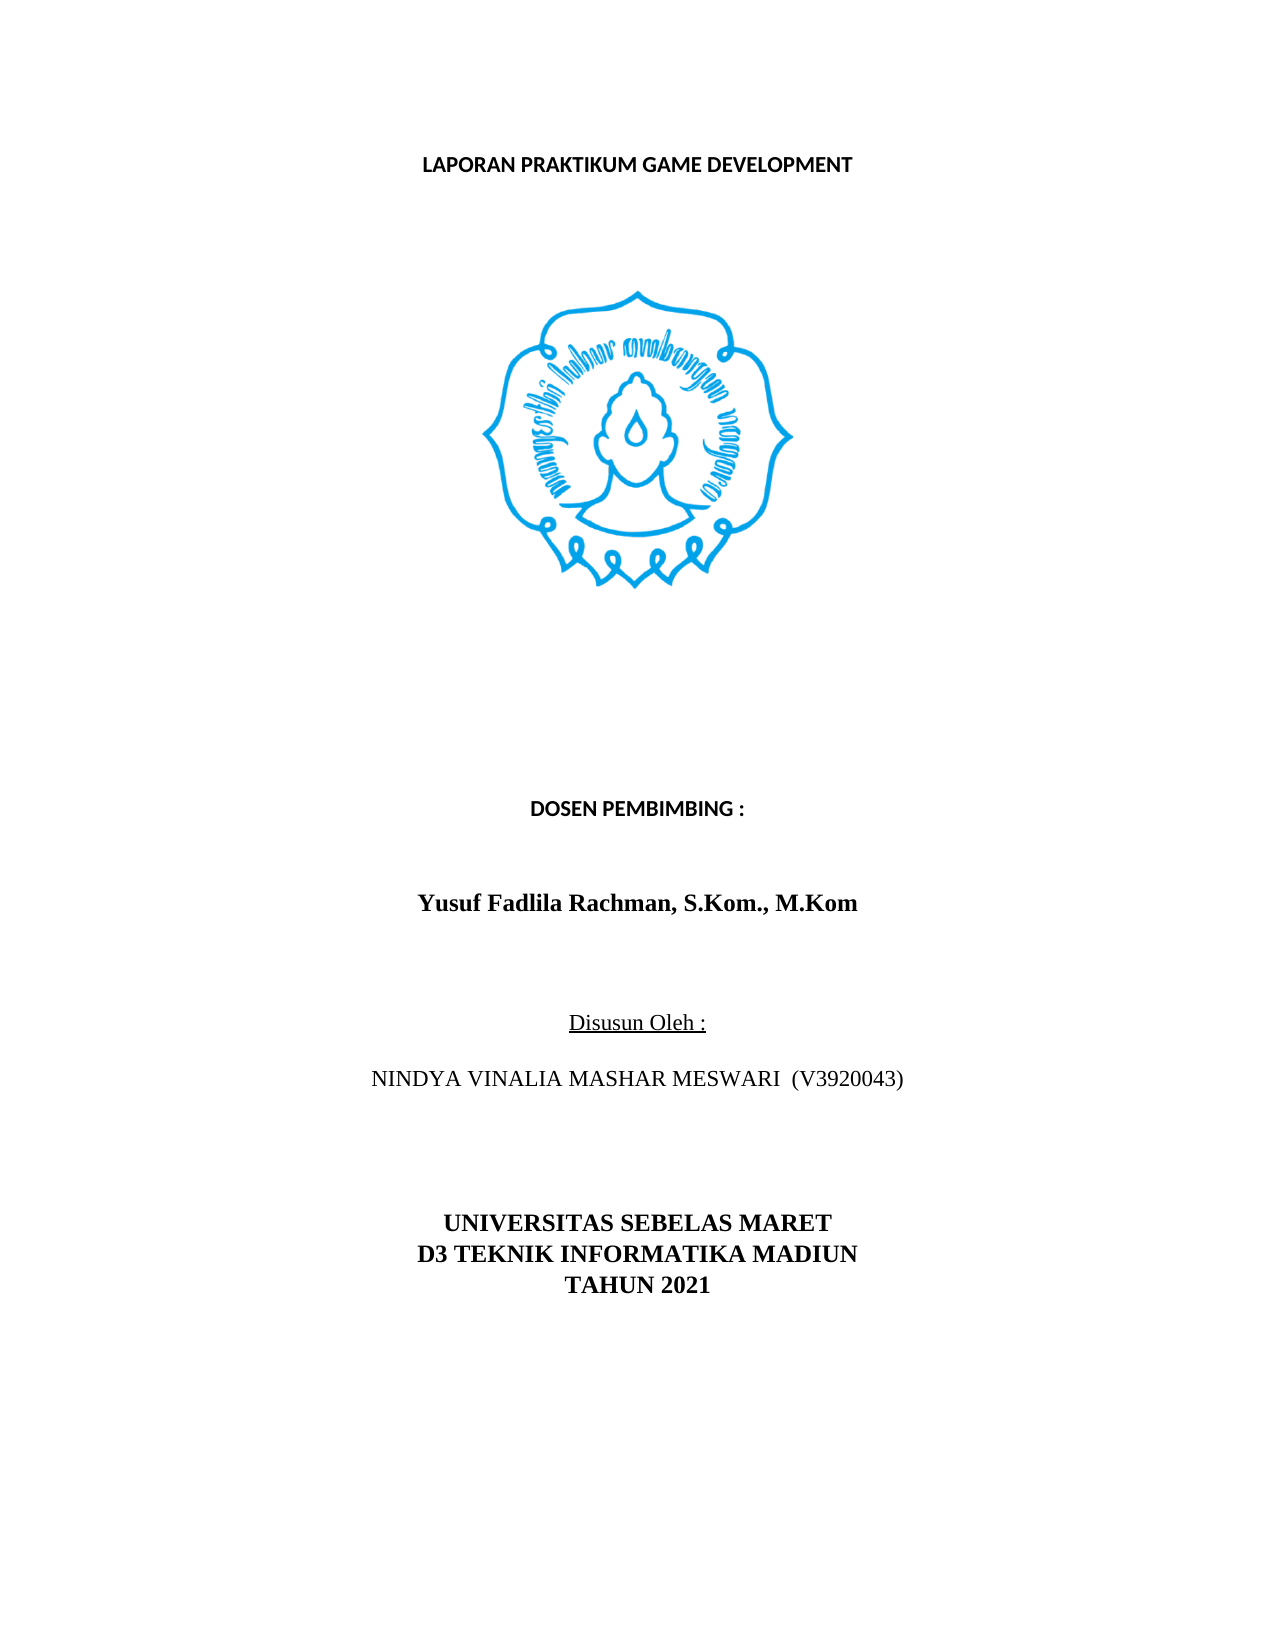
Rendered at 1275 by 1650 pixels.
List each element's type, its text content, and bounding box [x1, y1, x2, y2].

text DOSEN PEMBIMBING : [150, 794, 1125, 822]
list Disusun Oleh : [150, 1009, 1125, 1035]
picture [491, 299, 783, 580]
picture [637, 438, 794, 589]
picture [481, 290, 636, 589]
text LAPORAN PRAKTIKUM GAME DEVELOPMENT [150, 150, 1125, 178]
list NINDYA VINALIA MASHAR MESWARI (V3920043) [150, 1066, 1125, 1092]
list UNIVERSITAS SEBELAS MARET [150, 1208, 1125, 1236]
list D3 TEKNIK INFORMATIKA MADIUN [150, 1239, 1125, 1267]
text Yusuf Fadlila Rachman, S.Kom., M.Kom [150, 888, 1125, 917]
list TAHUN 2021 [150, 1270, 1125, 1298]
picture [639, 290, 794, 435]
